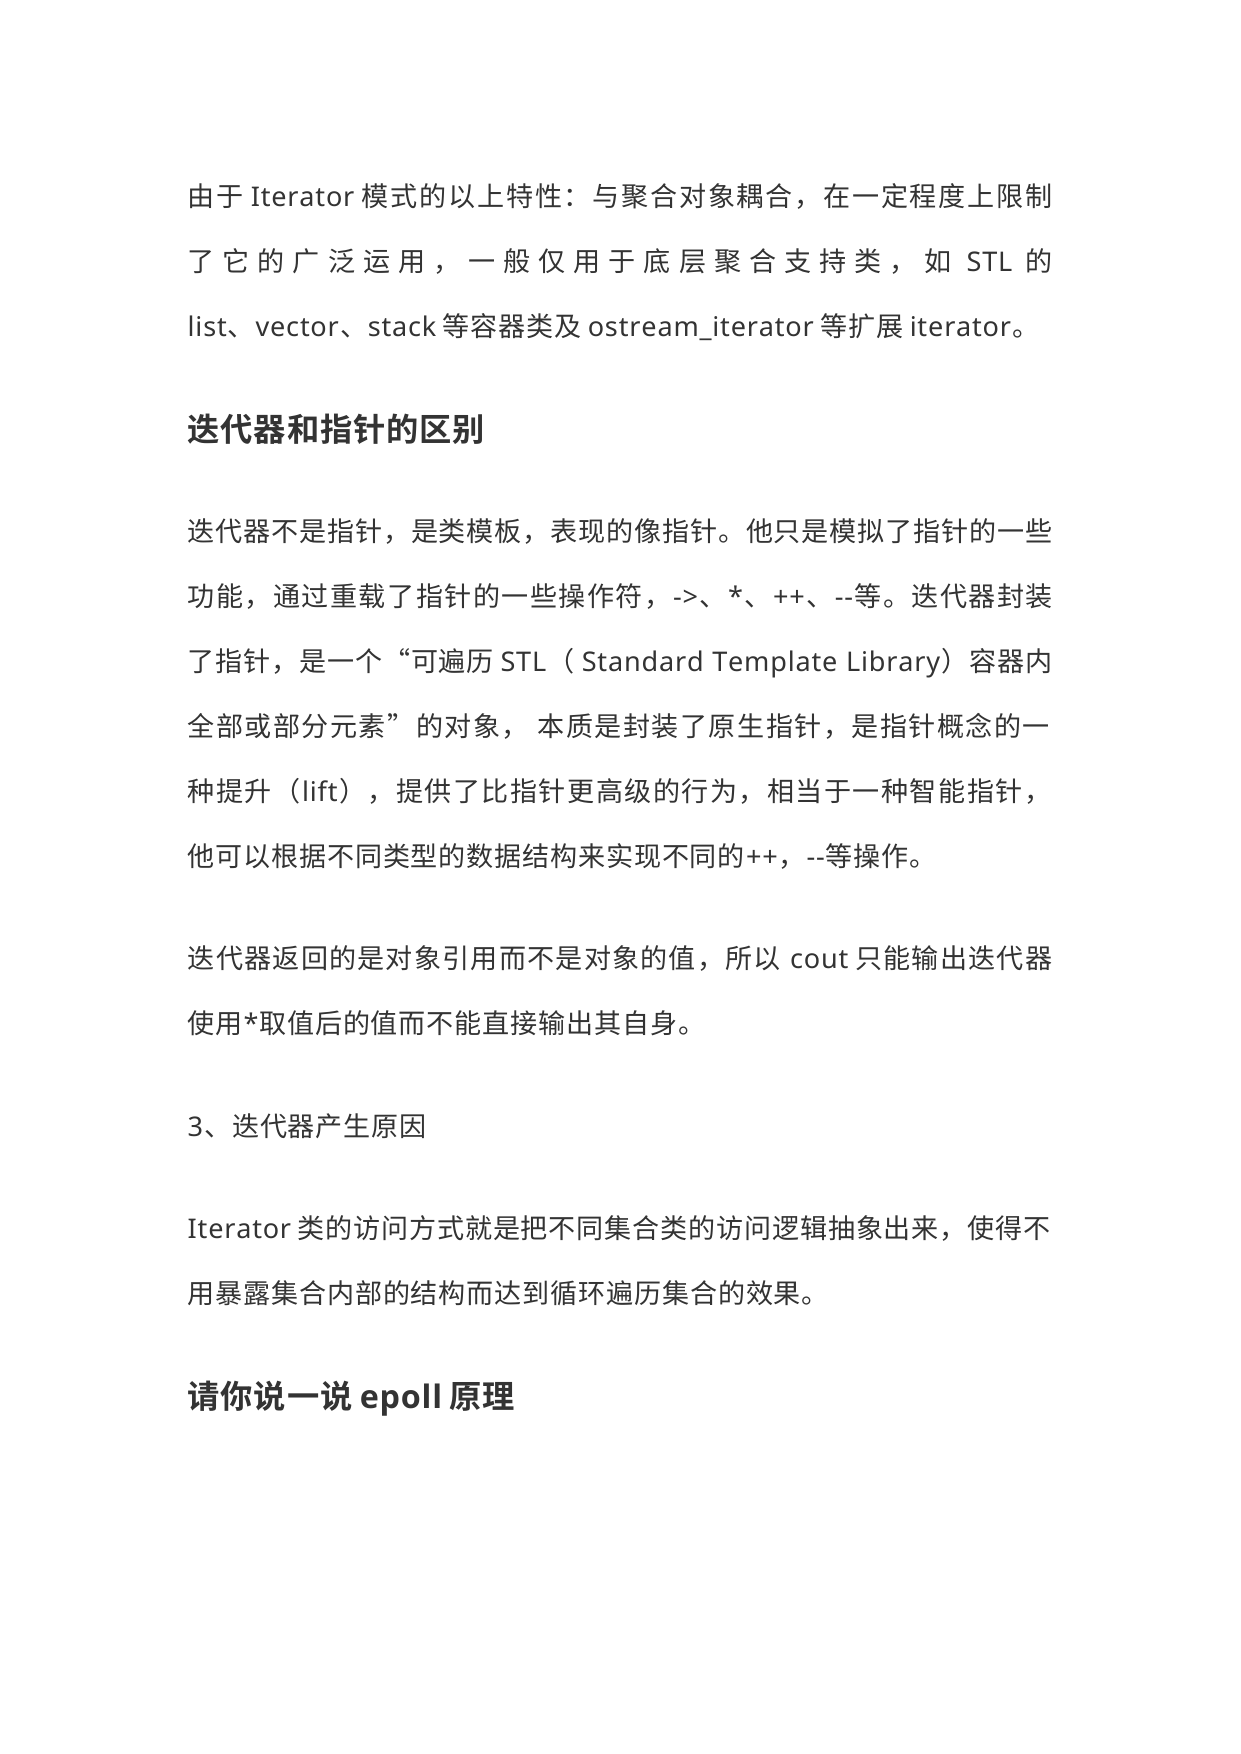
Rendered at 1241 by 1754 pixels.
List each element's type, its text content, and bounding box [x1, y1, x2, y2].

text 由于Iterator模式的以上特性：与聚合对象耦合，在一定程度上限制了它的广泛运用，一般仅用于底层聚合支持类，如STL的list、vector、stack等容器类及ostream_iterator等扩展iterator。 [187, 162, 1053, 357]
text 迭代器不是指针，是类模板，表现的像指针。他只是模拟了指针的一些功能，通过重载了指针的一些操作符，->、*、++、--等。迭代器封装了指针，是一个“可遍历STL（ Standard Template Library）容器内全部或部分元素”的对象， 本质是封装了原生指针，是指针概念的一种提升（lift），提供了比指针更高级的行为，相当于一种智能指针，他可以根据不同类型的数据结构来实现不同的++，--等操作。 [187, 497, 1053, 887]
text 3、迭代器产生原因 [187, 1092, 1053, 1157]
text 迭代器返回的是对象引用而不是对象的值，所以cout只能输出迭代器使用*取值后的值而不能直接输出其自身。 [187, 924, 1053, 1054]
text 迭代器和指针的区别 [187, 394, 1053, 459]
text 请你说一说epoll原理 [187, 1362, 1053, 1427]
text Iterator类的访问方式就是把不同集合类的访问逻辑抽象出来，使得不用暴露集合内部的结构而达到循环遍历集合的效果。 [187, 1194, 1053, 1324]
